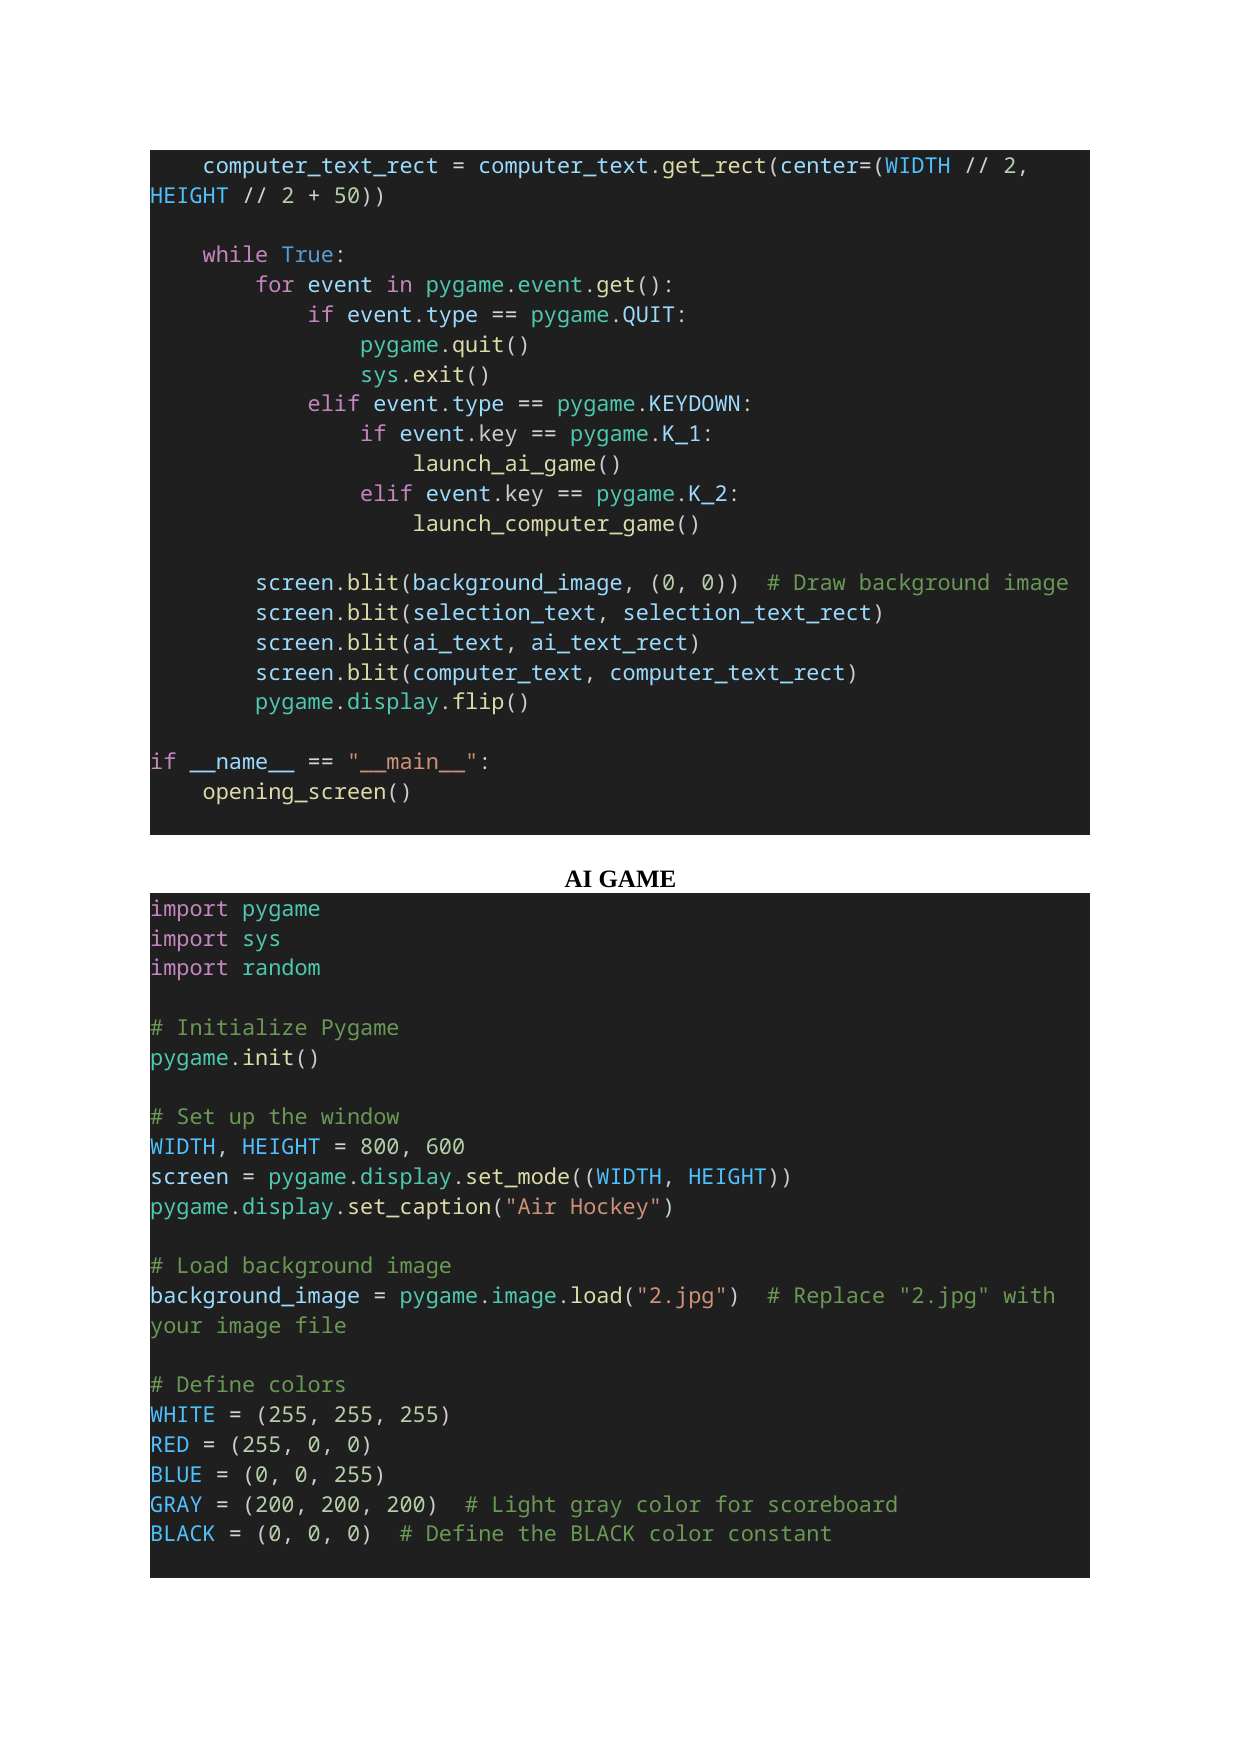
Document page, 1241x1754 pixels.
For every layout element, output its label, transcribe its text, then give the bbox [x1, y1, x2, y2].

text while True: [150, 239, 1090, 269]
text pygame.display.flip() [150, 686, 1090, 716]
text screen.blit(background_image, (0, 0)) # Draw background image [150, 567, 1090, 597]
text BLUE = (0, 0, 255) [150, 1459, 1090, 1488]
text sys.exit() [150, 358, 1090, 388]
text elif event.type == pygame.KEYDOWN: [150, 388, 1090, 418]
text pygame.init() [150, 1042, 1090, 1071]
text opening_screen() [150, 776, 1090, 805]
text pygame.quit() [150, 329, 1090, 358]
text screen = pygame.display.set_mode((WIDTH, HEIGHT)) [150, 1161, 1090, 1191]
text elif event.key == pygame.K_2: [150, 478, 1090, 507]
text if event.type == pygame.QUIT: [150, 299, 1090, 329]
text WIDTH, HEIGHT = 800, 600 [150, 1131, 1090, 1161]
text import pygame [150, 893, 1090, 922]
text for event in pygame.event.get(): [150, 269, 1090, 299]
text # Define colors [150, 1369, 1090, 1399]
text screen.blit(ai_text, ai_text_rect) [150, 627, 1090, 656]
text if event.key == pygame.K_1: [150, 418, 1090, 448]
text # Load background image [150, 1250, 1090, 1280]
text background_image = pygame.image.load("2.jpg") # Replace "2.jpg" with your image file [150, 1280, 1090, 1339]
text screen.blit(computer_text, computer_text_rect) [150, 656, 1090, 686]
text launch_ai_game() [150, 448, 1090, 478]
text BLACK = (0, 0, 0) # Define the BLACK color constant [150, 1518, 1090, 1548]
text # Initialize Pygame [150, 1012, 1090, 1042]
text screen.blit(selection_text, selection_text_rect) [150, 597, 1090, 627]
text import sys [150, 922, 1090, 952]
text import random [150, 952, 1090, 982]
text launch_computer_game() [150, 507, 1090, 537]
text # Set up the window [150, 1101, 1090, 1131]
text GRAY = (200, 200, 200) # Light gray color for scoreboard [150, 1488, 1090, 1518]
text pygame.display.set_caption("Air Hockey") [150, 1191, 1090, 1220]
text AI GAME [150, 864, 1090, 893]
text RED = (255, 0, 0) [150, 1429, 1090, 1459]
text computer_text_rect = computer_text.get_rect(center=(WIDTH // 2, HEIGHT // 2 + 50)) [150, 150, 1090, 209]
text if __name__ == "__main__": [150, 746, 1090, 776]
text WHITE = (255, 255, 255) [150, 1399, 1090, 1429]
